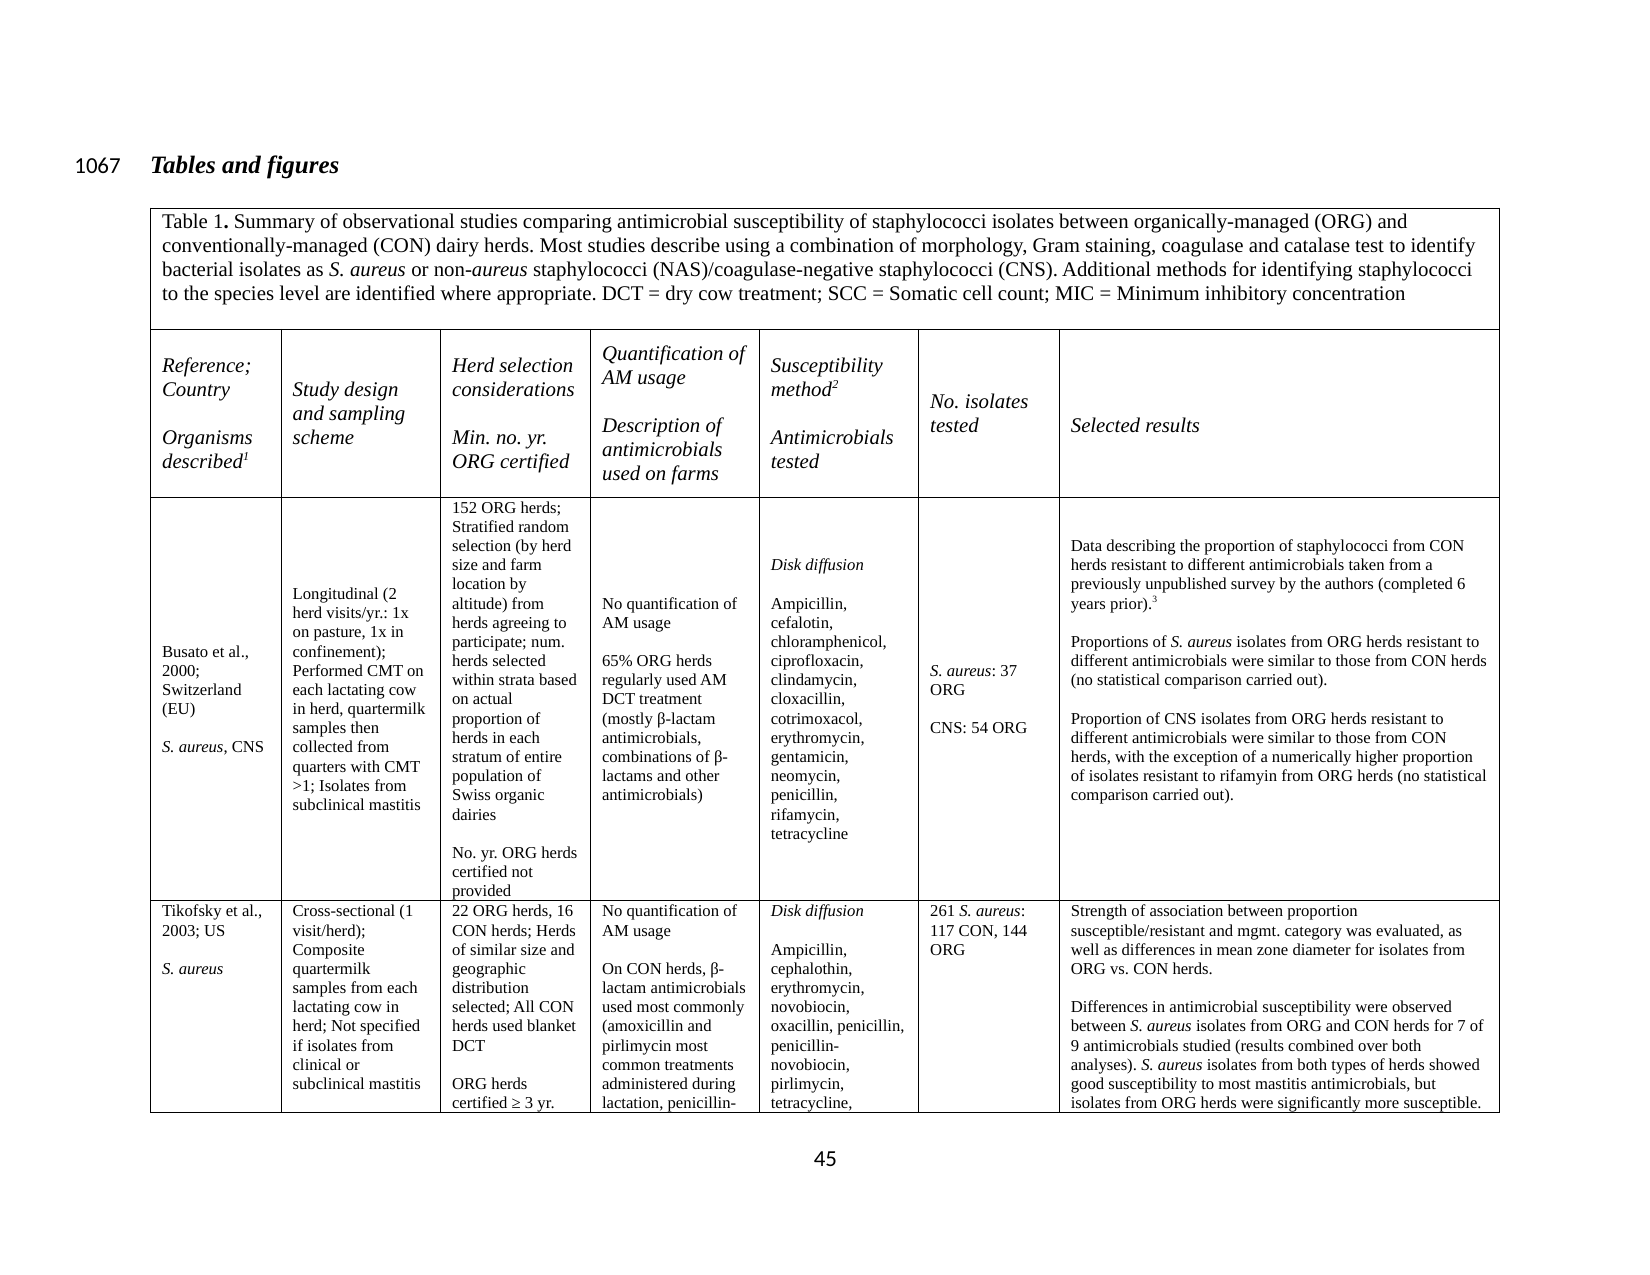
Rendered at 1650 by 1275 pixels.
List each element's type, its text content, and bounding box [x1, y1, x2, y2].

table_cell Herd selection considerations Min. no. yr. ORG certified [441, 330, 590, 497]
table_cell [760, 901, 918, 1112]
table_cell S. aureus: 37 ORG CNS: 54 ORG [919, 498, 1059, 900]
table_header Table 1. Summary of observational studies comparing antimicrobial susceptibility of staphylococci isolates between organically-managed (ORG) and conventionally-managed (CON) dairy herds. Most studies describe using a combination of morphology, Gram staining, coagulase and catalase test to identify bacterial isolates as S. aureus or non-aureus staphylococci (NAS)/coagulase-negative staphylococci (CNS). Additional methods for identifying staphylococci to the species level are identified where appropriate. DCT = dry cow treatment; SCC = Somatic cell count; MIC = Minimum inhibitory concentration [151, 209, 1499, 329]
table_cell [282, 901, 440, 1112]
table_cell Study design and sampling scheme [282, 330, 440, 497]
table_cell 152 ORG herds; Stratified random selection (by herd size and farm location by altitude) from herds agreeing to participate; num. herds selected within strata based on actual proportion of herds in each stratum of entire population of Swiss organic dairies No. yr. ORG herds certified not provided [441, 498, 590, 900]
table_cell No. isolates tested [919, 330, 1059, 497]
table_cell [441, 901, 590, 1112]
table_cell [591, 901, 759, 1112]
table_cell Selected results [1060, 330, 1499, 497]
table_cell Data describing the proportion of staphylococci from CON herds resistant to different antimicrobials taken from a previously unpublished survey by the authors (completed 6 years prior).3 Proportions of S. aureus isolates from ORG herds resistant to different antimicrobials were similar to those from CON herds (no statistical comparison carried out). Proportion of CNS isolates from ORG herds resistant to different antimicrobials were similar to those from CON herds, with the exception of a numerically higher proportion of isolates resistant to rifamyin from ORG herds (no statistical comparison carried out). [1060, 498, 1499, 900]
table_cell No quantification of AM usage 65% ORG herds regularly used AM DCT treatment (mostly β-lactam antimicrobials, combinations of β-lactams and other antimicrobials) [591, 498, 759, 900]
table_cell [919, 901, 1059, 1112]
table_cell Longitudinal (2 herd visits/yr.: 1x on pasture, 1x in confinement); Performed CMT on each lactating cow in herd, quartermilk samples then collected from quarters with CMT >1; Isolates from subclinical mastitis [282, 498, 440, 900]
table_cell Susceptibility method2 Antimicrobials tested [760, 330, 918, 497]
table_cell Quantification of AM usage Description of antimicrobials used on farms [591, 330, 759, 497]
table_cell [1060, 901, 1499, 1112]
table_cell Disk diffusion Ampicillin, cefalotin, chloramphenicol, ciprofloxacin, clindamycin, cloxacillin, cotrimoxacol, erythromycin, gentamicin, neomycin, penicillin, rifamycin, tetracycline [760, 498, 918, 900]
table_cell Busato et al., 2000; Switzerland (EU) S. aureus, CNS [151, 498, 281, 900]
text Tables and figures [150, 150, 1500, 179]
table_cell Reference; Country Organisms described1 [151, 330, 281, 497]
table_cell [151, 901, 281, 1112]
